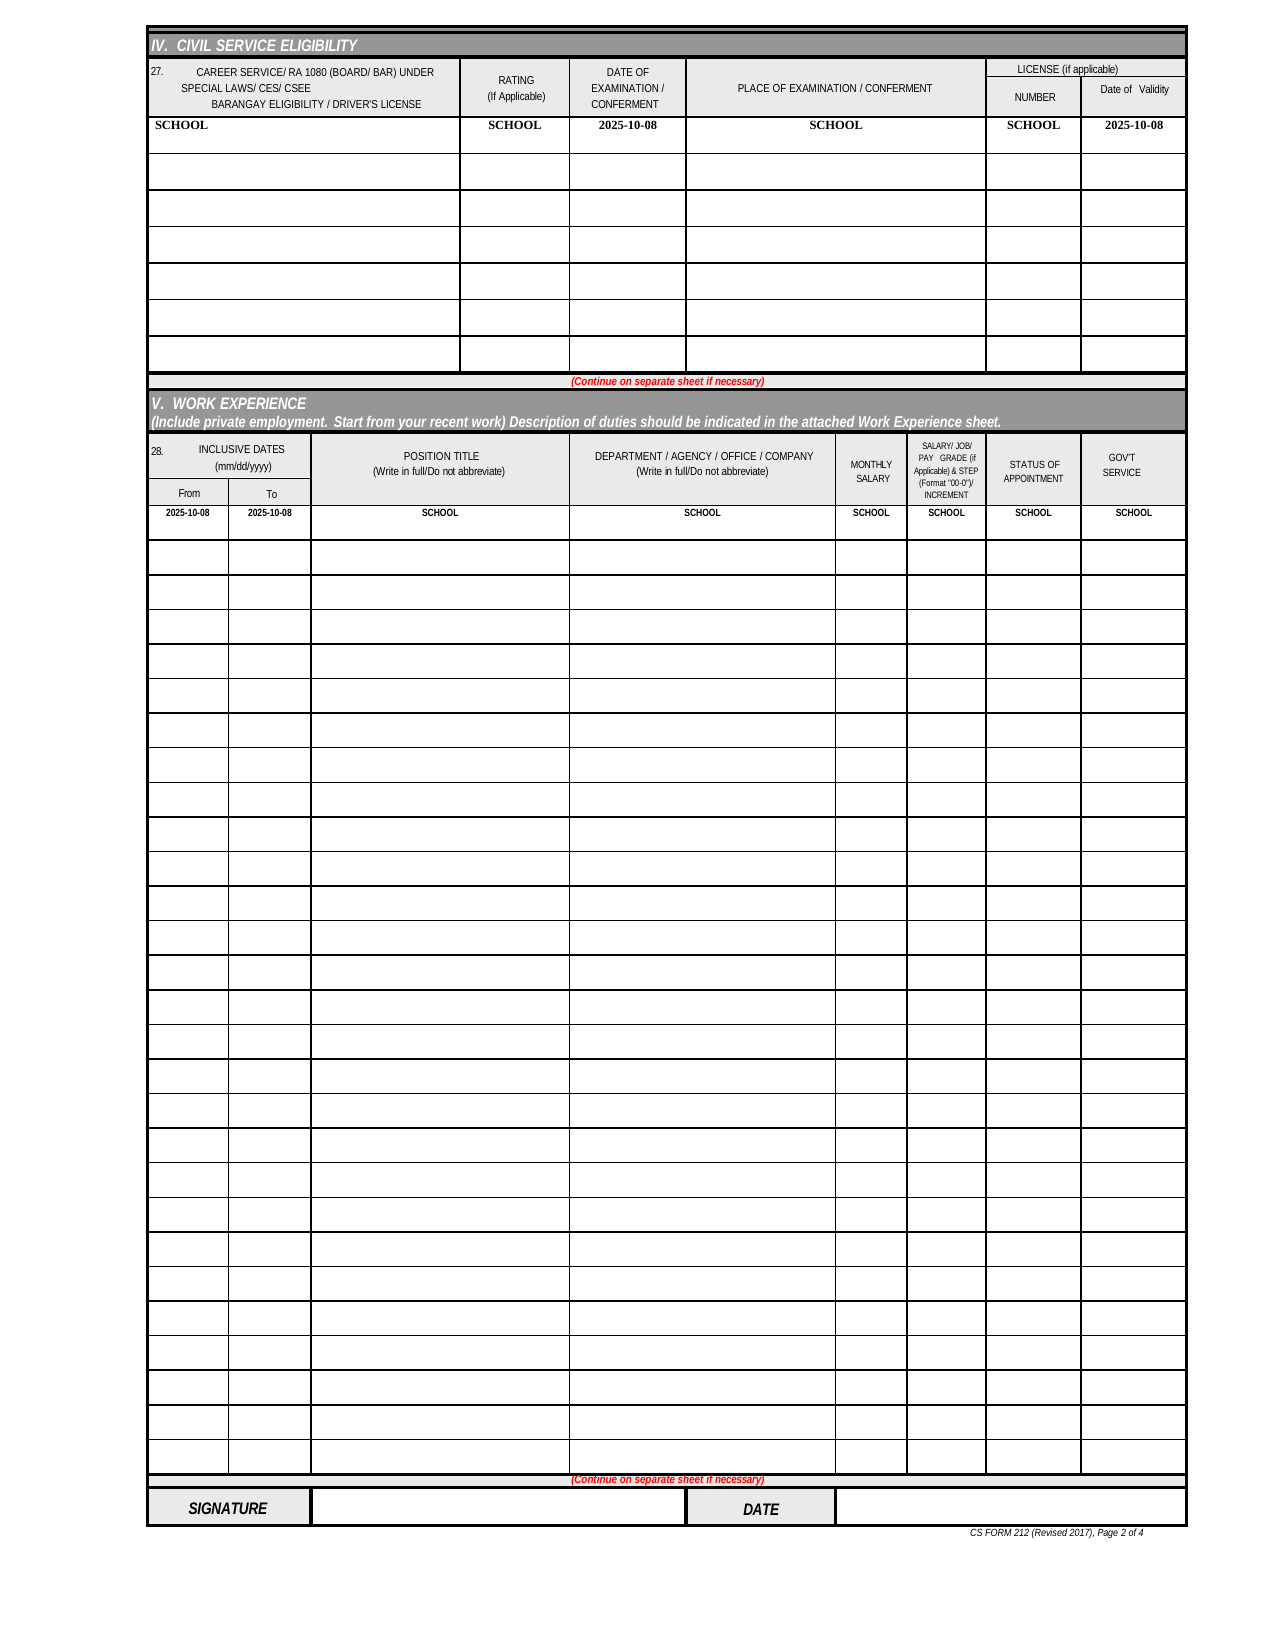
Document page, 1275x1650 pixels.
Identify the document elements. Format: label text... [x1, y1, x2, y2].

table_cell 27. CAREER SERVICE/ RA 1080 (BOARD/ BAR) UNDER SPECIAL LAWS/ CES/ CSEE BARANGAY ELIGIBILITY / DRIVER'S LICENSE [149, 59, 459, 116]
table_cell [570, 783, 835, 816]
table_cell [149, 679, 228, 712]
table_cell [149, 1302, 228, 1335]
table_cell [570, 645, 835, 678]
table_cell [987, 645, 1080, 678]
table_cell [1082, 1371, 1185, 1404]
table_cell [1082, 921, 1185, 954]
table_cell [229, 541, 310, 574]
table_cell [312, 1440, 569, 1473]
table_cell [836, 991, 906, 1023]
table_cell [987, 191, 1080, 226]
table_cell [908, 576, 985, 608]
table_cell SCHOOL [987, 506, 1080, 539]
table_cell [229, 1267, 310, 1300]
table_cell [312, 991, 569, 1023]
table_cell [836, 714, 906, 747]
table_cell [836, 679, 906, 712]
table_cell [987, 679, 1080, 712]
table_cell [570, 227, 685, 262]
table_cell [908, 1440, 985, 1473]
table_cell From [149, 479, 228, 505]
table_cell [1082, 1094, 1185, 1127]
table_cell [461, 154, 569, 189]
table_cell [987, 783, 1080, 816]
table_cell [149, 887, 228, 920]
table_cell [1082, 1129, 1185, 1162]
table_cell [836, 921, 906, 954]
table_cell [1082, 1198, 1185, 1231]
table_cell [312, 1129, 569, 1162]
table_cell [908, 1302, 985, 1335]
table_cell [149, 1094, 228, 1127]
table_cell [229, 1025, 310, 1058]
table_cell PLACE OF EXAMINATION / CONFERMENT [687, 59, 985, 116]
table_cell [687, 300, 985, 335]
table_cell MONTHLY SALARY [836, 434, 906, 505]
table_cell [312, 645, 569, 678]
table_cell [908, 921, 985, 954]
table_cell 2025-10-08 [229, 506, 310, 539]
table_cell [149, 1025, 228, 1058]
table_cell 2025-10-08 [570, 118, 685, 153]
table_cell [229, 1406, 310, 1438]
table_cell [836, 576, 906, 608]
table_cell [908, 956, 985, 989]
table_cell [570, 818, 835, 851]
table_cell [229, 887, 310, 920]
table_cell [149, 645, 228, 678]
table_cell [149, 541, 228, 574]
table_cell [229, 921, 310, 954]
table_cell [312, 1025, 569, 1058]
table_cell [229, 1094, 310, 1127]
table_cell [908, 1371, 985, 1404]
table_cell [1082, 576, 1185, 608]
table_cell [1082, 852, 1185, 885]
table_cell [149, 1163, 228, 1196]
table_cell [570, 1025, 835, 1058]
table_cell SCHOOL [570, 506, 835, 539]
table_cell [229, 783, 310, 816]
table_cell [570, 264, 685, 298]
table_cell [149, 852, 228, 885]
table_cell [312, 1406, 569, 1438]
table_cell 2025-10-08 [1082, 118, 1185, 153]
table_cell [836, 1025, 906, 1058]
table_cell [1082, 1025, 1185, 1058]
table_cell [149, 956, 228, 989]
table_cell [836, 956, 906, 989]
table_cell [229, 1163, 310, 1196]
table_cell [987, 1233, 1080, 1266]
table_cell [570, 1406, 835, 1438]
table_cell [836, 748, 906, 781]
table_cell [312, 1198, 569, 1231]
table_cell [687, 337, 985, 371]
table_cell [312, 1267, 569, 1300]
table_cell [461, 191, 569, 226]
table_cell [229, 679, 310, 712]
table_cell [149, 748, 228, 781]
table_cell [149, 1371, 228, 1404]
table_cell [836, 1129, 906, 1162]
table_cell POSITION TITLE (Write in full/Do not abbreviate) [312, 434, 569, 505]
table_cell [908, 1406, 985, 1438]
table_cell [908, 991, 985, 1023]
table_cell RATING (If Applicable) [461, 59, 569, 116]
table_cell [570, 1302, 835, 1335]
table_cell GOV’T SERVICE [1082, 434, 1185, 505]
table_cell [836, 783, 906, 816]
table_cell [987, 887, 1080, 920]
table_cell [312, 818, 569, 851]
table_cell [149, 991, 228, 1023]
table_cell [229, 1129, 310, 1162]
table_cell [1082, 1336, 1185, 1369]
table_cell [1082, 1163, 1185, 1196]
table_cell DATE OF EXAMINATION / CONFERMENT [570, 59, 685, 116]
table_cell [570, 714, 835, 747]
table_cell [1082, 714, 1185, 747]
table_cell [312, 1233, 569, 1266]
table_cell [908, 748, 985, 781]
table_cell [229, 1302, 310, 1335]
table_cell [229, 818, 310, 851]
table_cell [836, 1336, 906, 1369]
table_cell [570, 1267, 835, 1300]
table_cell [987, 956, 1080, 989]
table_cell [1082, 1406, 1185, 1438]
table_cell SCHOOL [1082, 506, 1185, 539]
table_cell [836, 610, 906, 643]
table_cell [987, 300, 1080, 335]
table_cell [987, 610, 1080, 643]
table_cell [461, 227, 569, 262]
table_cell [908, 887, 985, 920]
table_cell Date of Validity [1082, 77, 1185, 116]
table_cell SCHOOL [149, 118, 459, 153]
table_cell [908, 1163, 985, 1196]
table_cell [570, 1163, 835, 1196]
table_cell SIGNATURE [149, 1489, 309, 1524]
table_cell [908, 1267, 985, 1300]
table_cell 2025-10-08 [149, 506, 228, 539]
table_cell [312, 679, 569, 712]
table_cell [229, 1371, 310, 1404]
table_cell [461, 264, 569, 298]
table_cell [229, 852, 310, 885]
table_cell [836, 1267, 906, 1300]
table_cell [312, 541, 569, 574]
table_cell SALARY/ JOB/ PAY GRADE (if Applicable) & STEP (Format "00-0")/ INCREMENT [908, 434, 985, 505]
table_cell [987, 541, 1080, 574]
table_cell [987, 576, 1080, 608]
table_cell [1082, 991, 1185, 1023]
table_cell [987, 1129, 1080, 1162]
table_cell [149, 1336, 228, 1369]
table_cell SCHOOL [461, 118, 569, 153]
table_cell [908, 852, 985, 885]
table_cell [836, 541, 906, 574]
table_cell [570, 887, 835, 920]
table_cell [570, 679, 835, 712]
table_cell [1082, 1302, 1185, 1335]
table_cell [149, 783, 228, 816]
table_cell [312, 1371, 569, 1404]
table_cell [461, 300, 569, 335]
table_cell [570, 1198, 835, 1231]
table_cell [1082, 610, 1185, 643]
table_cell [312, 1336, 569, 1369]
table_cell [836, 1371, 906, 1404]
table_cell [149, 264, 459, 298]
table_cell [987, 227, 1080, 262]
table_cell [229, 610, 310, 643]
table_cell [836, 1094, 906, 1127]
table_cell [987, 1267, 1080, 1300]
table_cell [229, 748, 310, 781]
table_cell [836, 1440, 906, 1473]
table_cell [229, 714, 310, 747]
table_cell [987, 1163, 1080, 1196]
table_cell [149, 1440, 228, 1473]
table_cell [149, 1406, 228, 1438]
table_cell [987, 1371, 1080, 1404]
table_cell [149, 337, 459, 371]
table_cell [149, 1129, 228, 1162]
table_cell [312, 576, 569, 608]
table_cell [908, 679, 985, 712]
table_cell [908, 610, 985, 643]
table_cell [149, 300, 459, 335]
table_cell [312, 1302, 569, 1335]
table_cell [687, 154, 985, 189]
table_cell [149, 227, 459, 262]
table_cell SCHOOL [687, 118, 985, 153]
table_cell [908, 783, 985, 816]
table_cell [908, 1198, 985, 1231]
table_cell [149, 921, 228, 954]
table_cell [987, 748, 1080, 781]
table_cell V. WORK EXPERIENCE (Include private employment. Start from your recent work) Description of duties should be indicated in the attached Work Experience sheet. [149, 391, 1185, 430]
table_cell [987, 1025, 1080, 1058]
table_cell [1082, 300, 1185, 335]
table_cell [570, 1060, 835, 1093]
table_cell [987, 154, 1080, 189]
table_cell [149, 191, 459, 226]
table_cell [836, 1233, 906, 1266]
table_cell [312, 956, 569, 989]
table_cell [570, 1371, 835, 1404]
table_cell [987, 1302, 1080, 1335]
table_cell [312, 610, 569, 643]
table_cell [987, 714, 1080, 747]
table_cell STATUS OF APPOINTMENT [987, 434, 1080, 505]
table_cell [312, 1060, 569, 1093]
table_cell [687, 264, 985, 298]
table_cell [987, 1094, 1080, 1127]
table_cell DEPARTMENT / AGENCY / OFFICE / COMPANY (Write in full/Do not abbreviate) [570, 434, 835, 505]
table_cell [570, 337, 685, 371]
table_cell [1082, 264, 1185, 298]
table_cell [836, 1198, 906, 1231]
table_cell [836, 645, 906, 678]
table_cell [312, 748, 569, 781]
table_cell [229, 576, 310, 608]
table_cell [570, 1129, 835, 1162]
table_cell [312, 921, 569, 954]
table_cell [836, 818, 906, 851]
table_header IV. CIVIL SERVICE ELIGIBILITY [149, 34, 1185, 55]
table_cell [987, 1060, 1080, 1093]
table_cell [1082, 541, 1185, 574]
table_cell [229, 645, 310, 678]
table_cell [149, 1198, 228, 1231]
table_cell [570, 191, 685, 226]
table_cell To [229, 479, 310, 505]
table_cell [1082, 679, 1185, 712]
table_cell [229, 1060, 310, 1093]
table_cell [229, 956, 310, 989]
table_cell [908, 1094, 985, 1127]
table_cell [570, 1440, 835, 1473]
table_cell [836, 1406, 906, 1438]
table_cell [987, 1198, 1080, 1231]
table_cell [836, 852, 906, 885]
table_cell [836, 1060, 906, 1093]
table_cell [149, 1267, 228, 1300]
table_cell [570, 610, 835, 643]
table_cell [149, 610, 228, 643]
table_cell [312, 714, 569, 747]
table_cell NUMBER [987, 77, 1080, 116]
table_cell [1082, 748, 1185, 781]
table_cell [570, 1233, 835, 1266]
table_cell DATE [688, 1489, 834, 1524]
table_cell [908, 1025, 985, 1058]
table_cell [1082, 818, 1185, 851]
table_cell [570, 300, 685, 335]
table_cell [836, 1302, 906, 1335]
table_cell [149, 576, 228, 608]
table_cell [987, 337, 1080, 371]
table_cell [149, 154, 459, 189]
table_cell [229, 1336, 310, 1369]
table_cell [687, 191, 985, 226]
table_cell [149, 714, 228, 747]
table_cell [1082, 956, 1185, 989]
table_cell [687, 227, 985, 262]
table_cell [908, 1336, 985, 1369]
table_cell [229, 1198, 310, 1231]
table_cell [836, 887, 906, 920]
table_cell [987, 852, 1080, 885]
table_cell [1082, 887, 1185, 920]
table_cell [229, 1233, 310, 1266]
table_cell [987, 1336, 1080, 1369]
table_cell [312, 1094, 569, 1127]
table_cell [149, 818, 228, 851]
table_cell SCHOOL [312, 506, 569, 539]
table_cell [313, 1489, 684, 1524]
table_cell [149, 1233, 228, 1266]
table_cell [570, 576, 835, 608]
table_cell SCHOOL [836, 506, 906, 539]
table_cell [1082, 191, 1185, 226]
table_cell [908, 541, 985, 574]
table_cell [908, 818, 985, 851]
table_cell [229, 991, 310, 1023]
table_cell [312, 852, 569, 885]
table_cell [987, 921, 1080, 954]
table_cell LICENSE (if applicable) [987, 59, 1185, 76]
table_cell [908, 714, 985, 747]
table_cell [570, 1094, 835, 1127]
table_cell [1082, 1233, 1185, 1266]
table_cell [1082, 783, 1185, 816]
table_cell [987, 1406, 1080, 1438]
table_cell [570, 991, 835, 1023]
table_cell [908, 645, 985, 678]
table_cell [1082, 1060, 1185, 1093]
table_cell [570, 541, 835, 574]
table_cell [987, 818, 1080, 851]
table_cell [837, 1489, 1185, 1524]
table_cell [461, 337, 569, 371]
table_cell [229, 1440, 310, 1473]
table_cell [1082, 1440, 1185, 1473]
table_cell [312, 887, 569, 920]
table_cell [836, 1163, 906, 1196]
table_cell [1082, 1267, 1185, 1300]
table_cell [908, 1129, 985, 1162]
table_cell [570, 852, 835, 885]
table_cell [987, 991, 1080, 1023]
table_cell [1082, 337, 1185, 371]
table_cell SCHOOL [987, 118, 1080, 153]
table_cell [1082, 645, 1185, 678]
table_cell [570, 956, 835, 989]
table_cell [987, 1440, 1080, 1473]
table_cell 28. INCLUSIVE DATES (mm/dd/yyyy) [149, 434, 310, 477]
table_cell SCHOOL [908, 506, 985, 539]
table_cell [570, 748, 835, 781]
table_cell [570, 921, 835, 954]
table_cell [570, 1336, 835, 1369]
table_cell [312, 1163, 569, 1196]
table_cell [1082, 227, 1185, 262]
table_cell [908, 1233, 985, 1266]
table_cell [908, 1060, 985, 1093]
table_cell [312, 783, 569, 816]
table_cell [570, 154, 685, 189]
table_cell [149, 1060, 228, 1093]
table_cell [987, 264, 1080, 298]
table_cell [1082, 154, 1185, 189]
